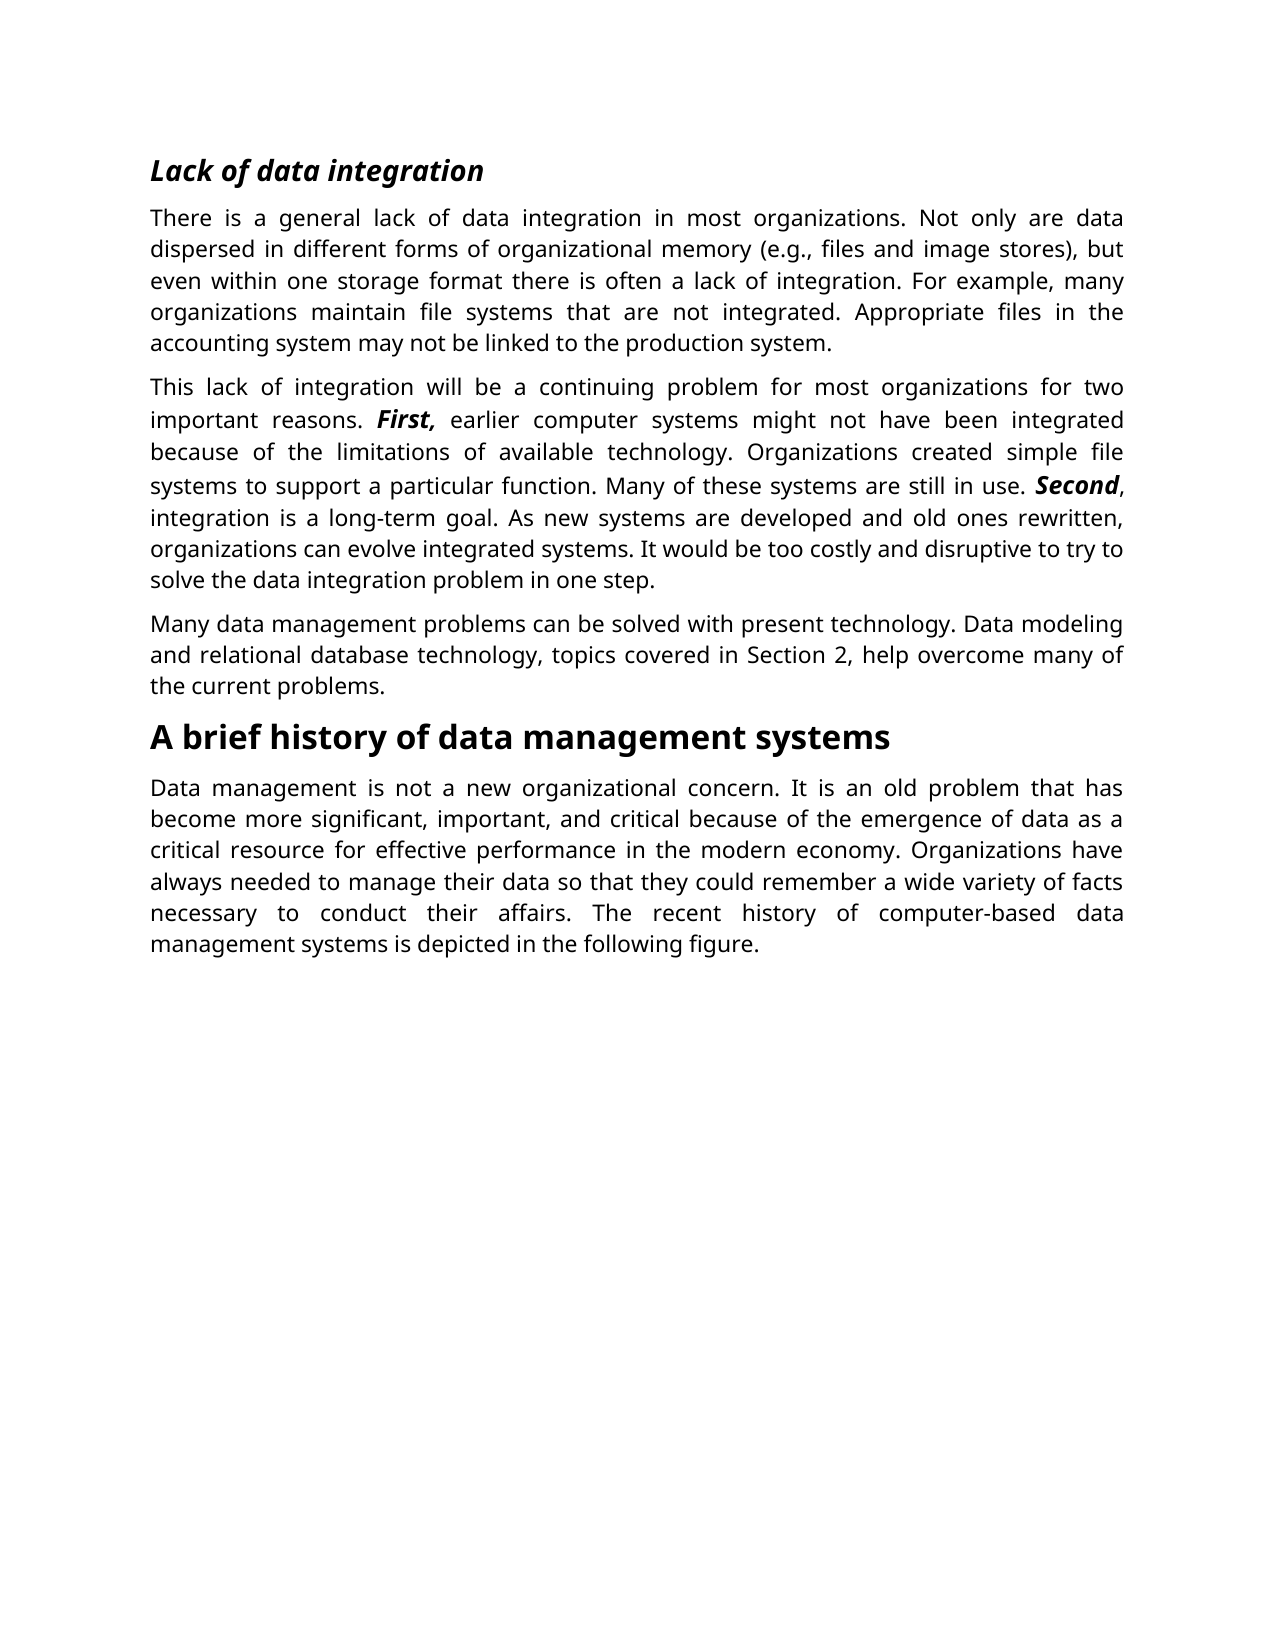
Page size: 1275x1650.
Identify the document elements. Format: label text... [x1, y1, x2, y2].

text This lack of integration will be a continuing problem for most organizations for two important reasons. First, earlier computer systems might not have been integrated because of the limitations of available technology. Organizations created simple file systems to support a particular function. Many of these systems are still in use. Second, integration is a long-term goal. As new systems are developed and old ones rewritten, organizations can evolve integrated systems. It would be too costly and disruptive to try to solve the data integration problem in one step. [150, 371, 1125, 595]
text Many data management problems can be solved with present technology. Data modeling and relational database technology, topics covered in Section 2, help overcome many of the current problems. [150, 608, 1125, 702]
subtitle A brief history of data management systems [150, 714, 1125, 759]
text There is a general lack of data integration in most organizations. Not only are data dispersed in different forms of organizational memory (e.g., files and image stores), but even within one storage format there is often a lack of integration. For example, many organizations maintain file systems that are not integrated. Appropriate files in the accounting system may not be linked to the production system. [150, 202, 1125, 358]
text Data management is not a new organizational concern. It is an old problem that has become more significant, important, and critical because of the emergence of data as a critical resource for effective performance in the modern economy. Organizations have always needed to manage their data so that they could remember a wide variety of facts necessary to conduct their affairs. The recent history of computer-based data management systems is depicted in the following figure. [150, 772, 1125, 959]
subtitle Lack of data integration [150, 150, 1125, 190]
